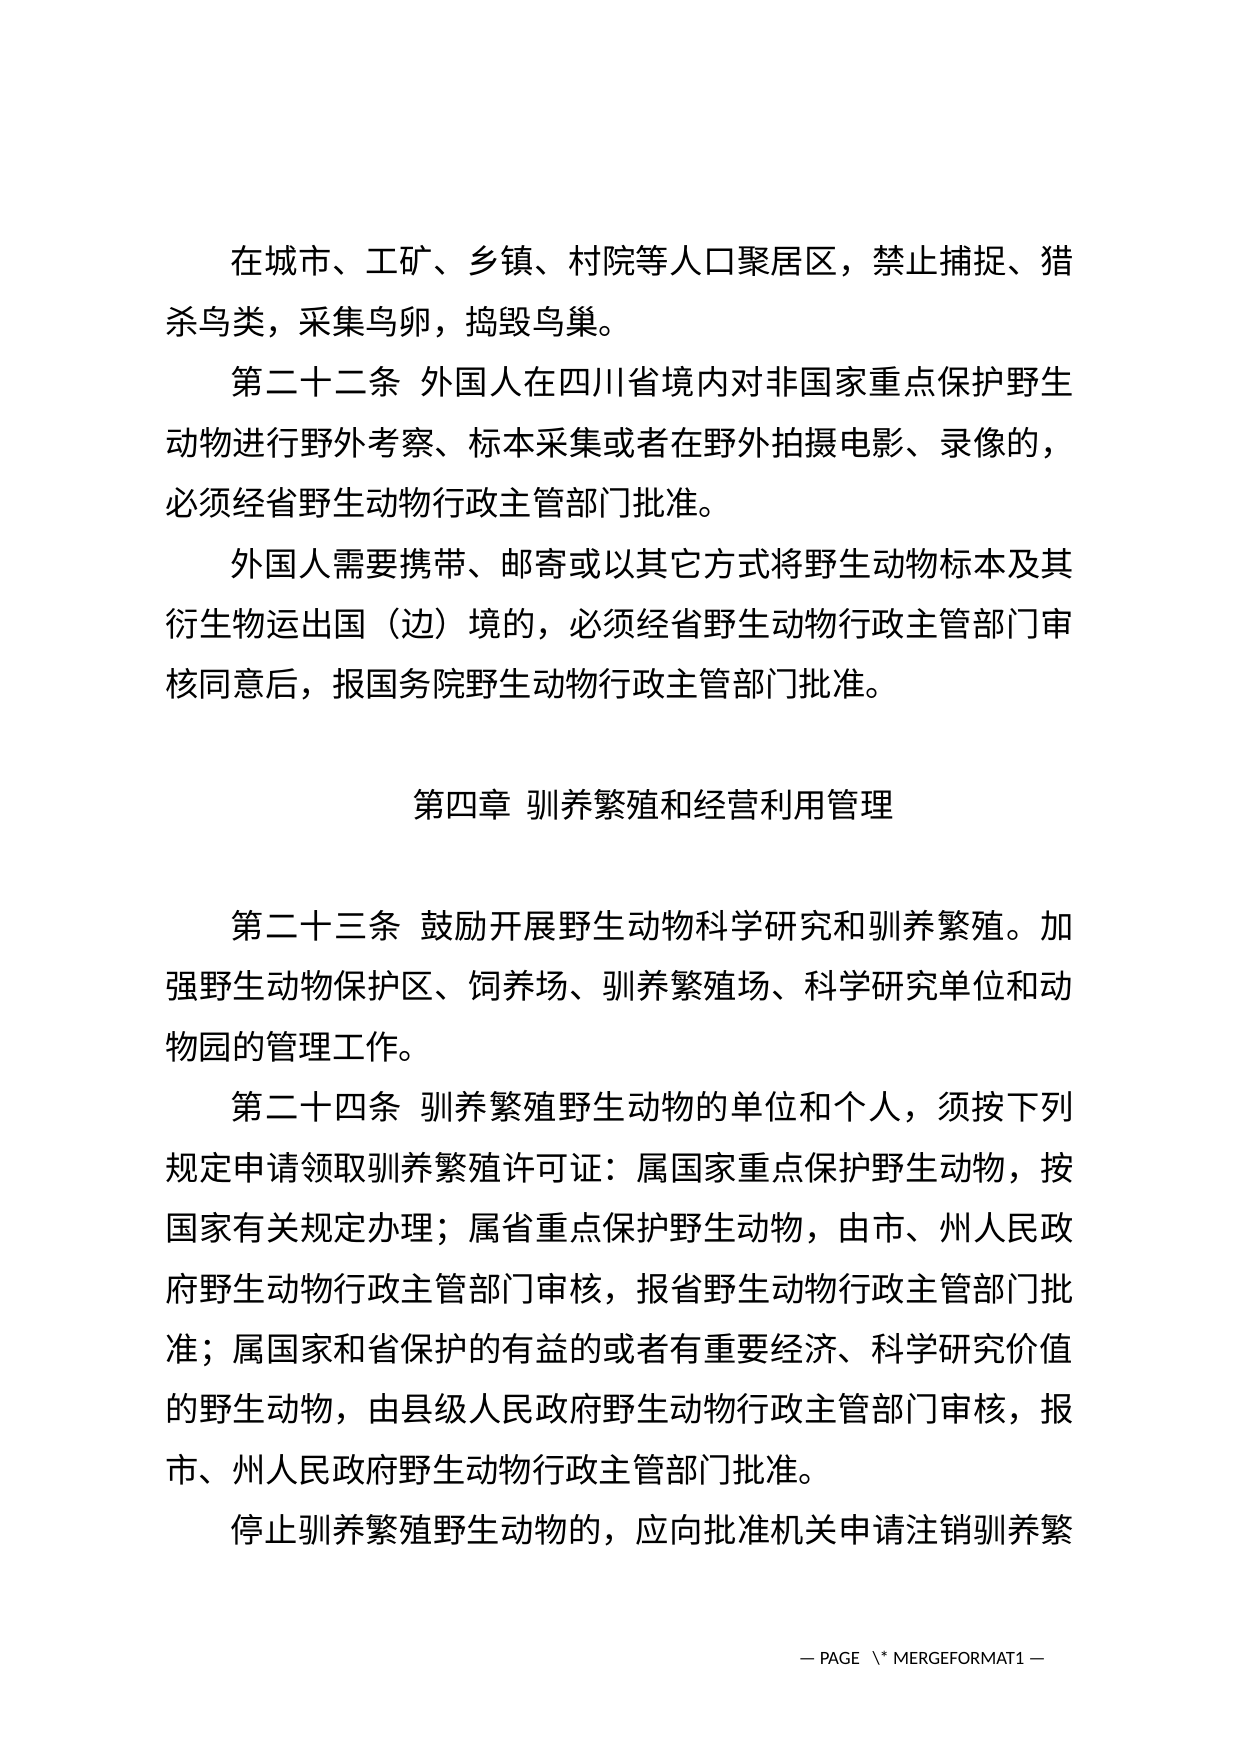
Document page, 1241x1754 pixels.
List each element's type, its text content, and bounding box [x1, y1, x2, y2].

text 在城市、工矿、乡镇、村院等人口聚居区，禁止捕捉、猎杀鸟类，采集鸟卵，捣毁鸟巢。 [165, 226, 1075, 346]
text 第四章 驯养繁殖和经营利用管理 [165, 769, 1075, 830]
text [165, 1494, 1075, 1555]
text 外国人需要携带、邮寄或以其它方式将野生动物标本及其衍生物运出国（边）境的，必须经省野生动物行政主管部门审核同意后，报国务院野生动物行政主管部门批准。 [165, 528, 1075, 709]
text 第二十二条 外国人在四川省境内对非国家重点保护野生动物进行野外考察、标本采集或者在野外拍摄电影、录像的，必须经省野生动物行政主管部门批准。 [165, 346, 1075, 528]
text 第二十四条 驯养繁殖野生动物的单位和个人，须按下列规定申请领取驯养繁殖许可证：属国家重点保护野生动物，按国家有关规定办理；属省重点保护野生动物，由市、州人民政府野生动物行政主管部门审核，报省野生动物行政主管部门批准；属国家和省保护的有益的或者有重要经济、科学研究价值的野生动物，由县级人民政府野生动物行政主管部门审核，报市、州人民政府野生动物行政主管部门批准。 [165, 1071, 1075, 1494]
text 第二十三条 鼓励开展野生动物科学研究和驯养繁殖。加强野生动物保护区、饲养场、驯养繁殖场、科学研究单位和动物园的管理工作。 [165, 890, 1075, 1071]
